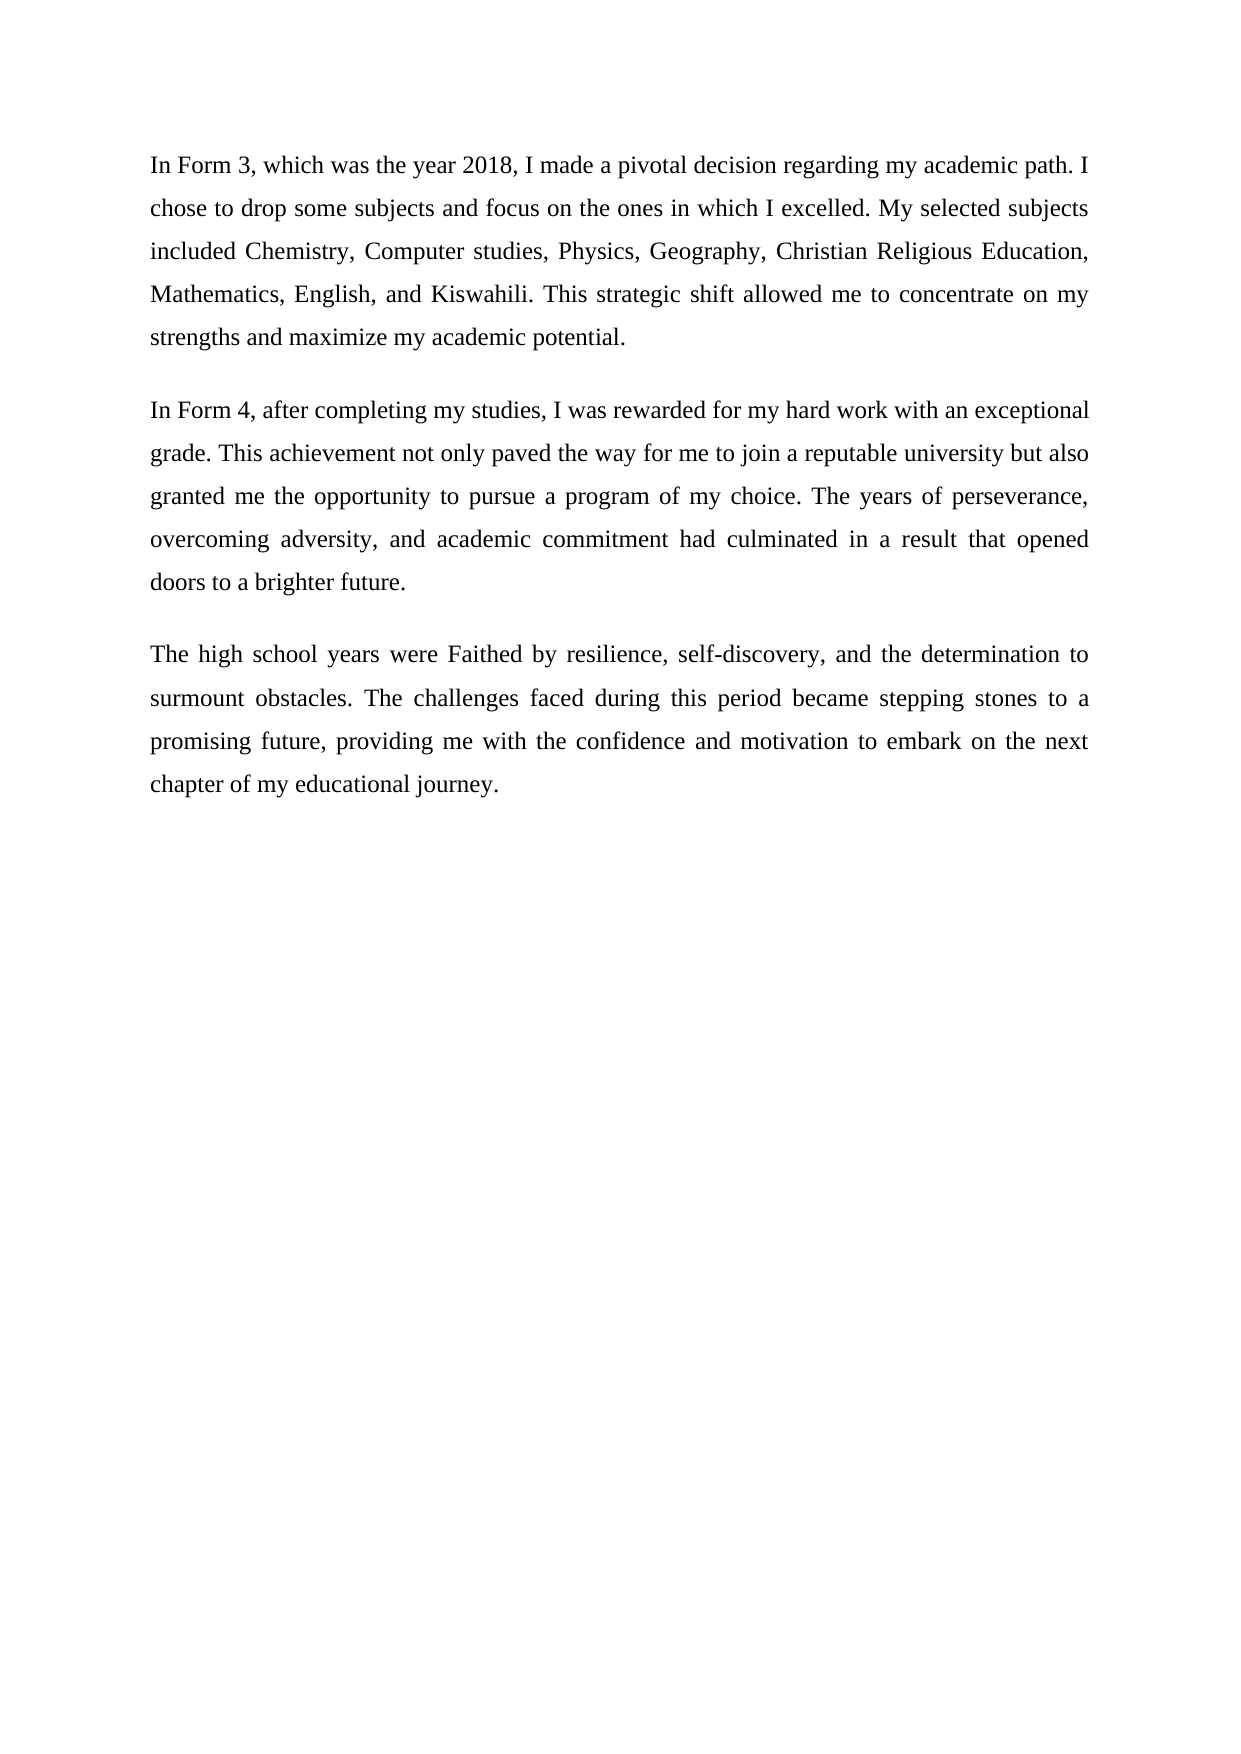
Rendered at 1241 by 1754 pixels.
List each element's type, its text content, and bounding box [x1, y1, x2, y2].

text In Form 4, after completing my studies, I was rewarded for my hard work with an exceptional grade. This achievement not only paved the way for me to join a reputable university but also granted me the opportunity to pursue a program of my choice. The years of perseverance, overcoming adversity, and academic commitment had culminated in a result that opened doors to a brighter future. [150, 395, 1090, 596]
text In Form 3, which was the year 2018, I made a pivotal decision regarding my academic path. I chose to drop some subjects and focus on the ones in which I excelled. My selected subjects included Chemistry, Computer studies, Physics, Geography, Christian Religious Education, Mathematics, English, and Kiswahili. This strategic shift allowed me to concentrate on my strengths and maximize my academic potential. [150, 150, 1090, 351]
text The high school years were Faithed by resilience, self-discovery, and the determination to surmount obstacles. The challenges faced during this period became stepping stones to a promising future, providing me with the confidence and motivation to embark on the next chapter of my educational journey. [150, 639, 1090, 798]
